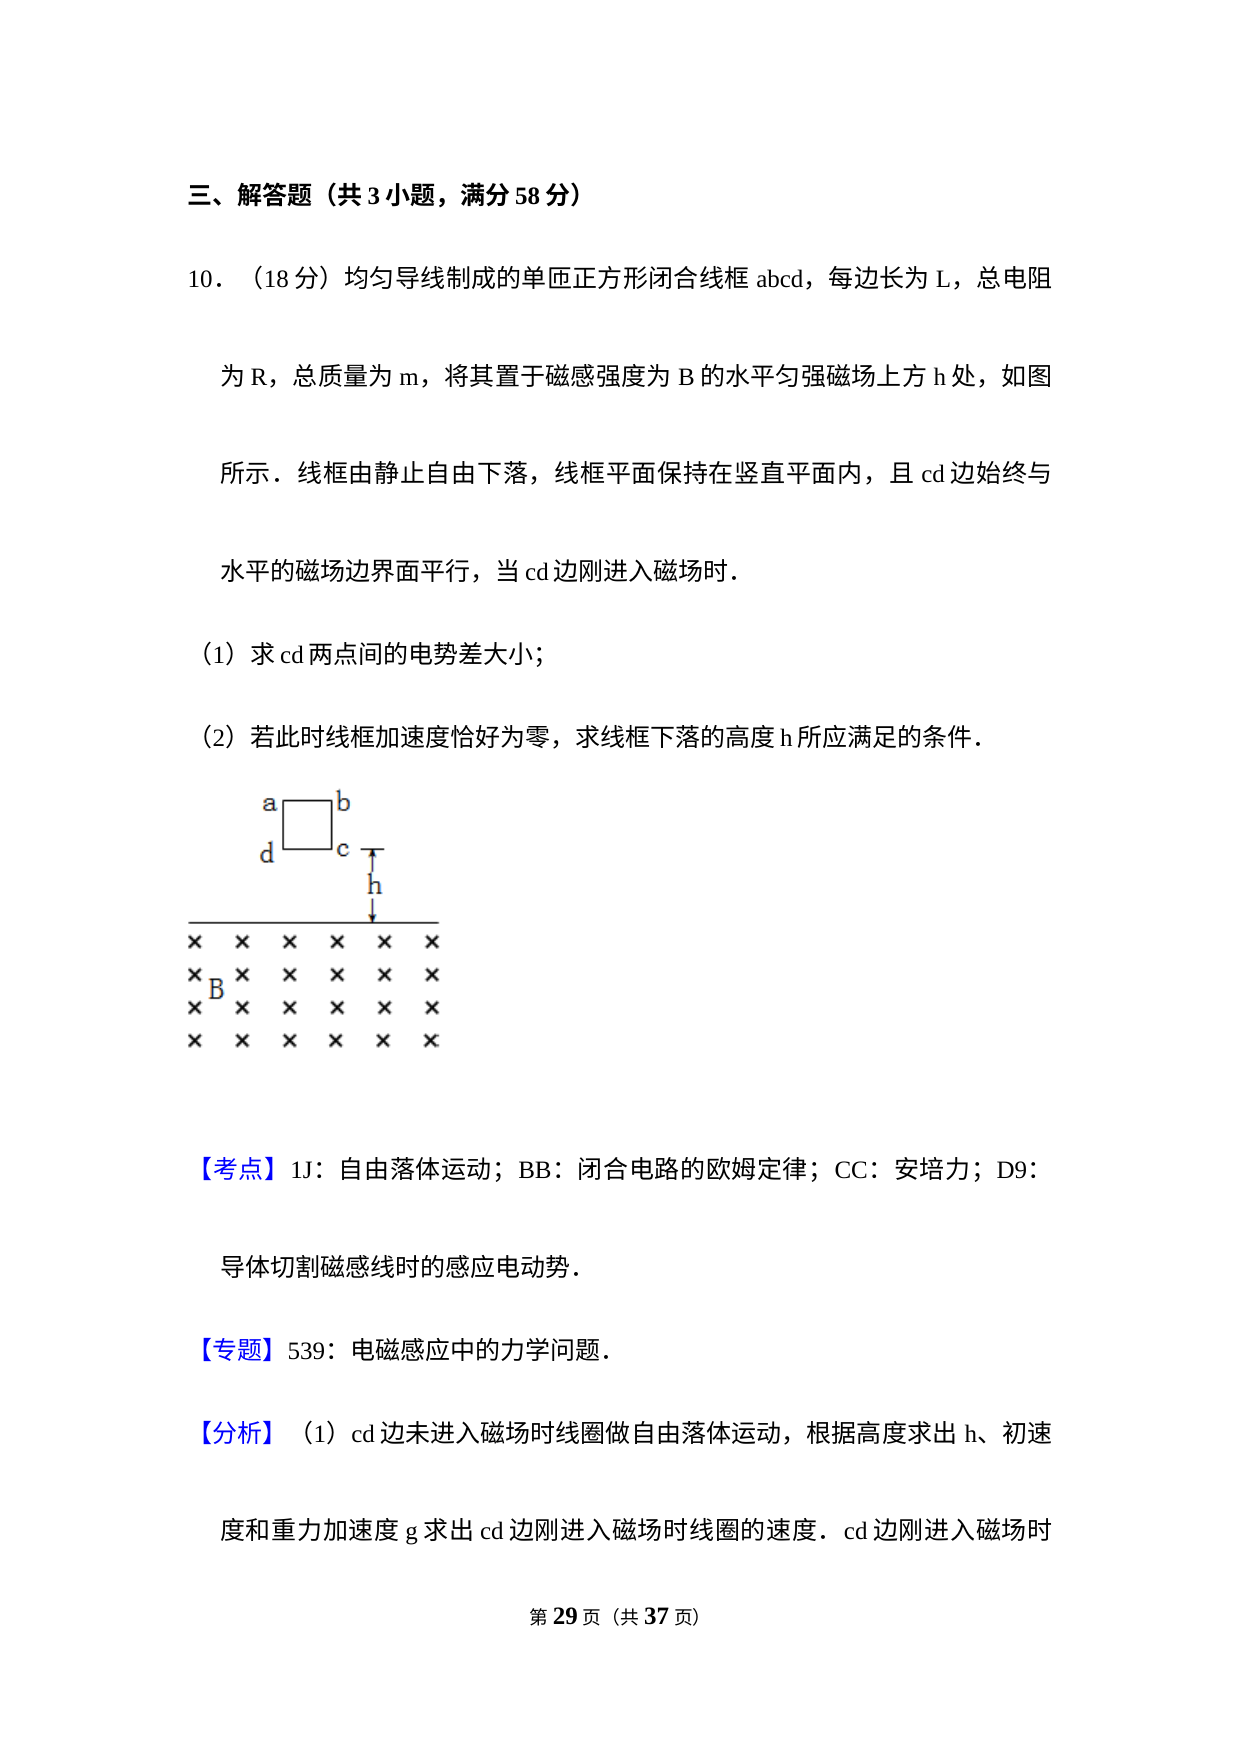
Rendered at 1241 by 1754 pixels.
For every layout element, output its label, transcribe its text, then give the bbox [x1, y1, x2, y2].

text （2）若此时线框加速度恰好为零，求线框下落的高度h所应满足的条件． [187, 703, 1053, 768]
text 三、解答题（共3小题，满分58分） [187, 161, 1053, 226]
text 【考点】1J：自由落体运动；BB：闭合电路的欧姆定律；CC：安培力；D9：导体切割磁感线时的感应电动势．菁优网版权所有 [187, 1135, 1053, 1298]
text （1）求cd两点间的电势差大小； [187, 620, 1053, 685]
text 10．（18分）均匀导线制成的单匝正方形闭合线框abcd，每边长为L，总电阻为R，总质量为m，将其置于磁感强度为B的水平匀强磁场上方h处，如图所示．线框由静止自由下落，线框平面保持在竖直平面内，且cd边始终与水平的磁场边界面平行，当cd边刚进入磁场时． [187, 244, 1053, 602]
picture [187, 786, 444, 1054]
text 【专题】539：电磁感应中的力学问题． [187, 1316, 1053, 1381]
text 【分析】（1）cd边未进入磁场时线圈做自由落体运动，根据高度求出h、初速度和重力加速度g求出cd边刚进入磁场时线圈的速度．cd边刚进入磁场时切割磁感线，产生感应电动势，相当于电源，cd两点间的电势差等于路端电压，由感应电动势公式和欧姆定律求解电势差． [187, 1399, 1053, 1561]
